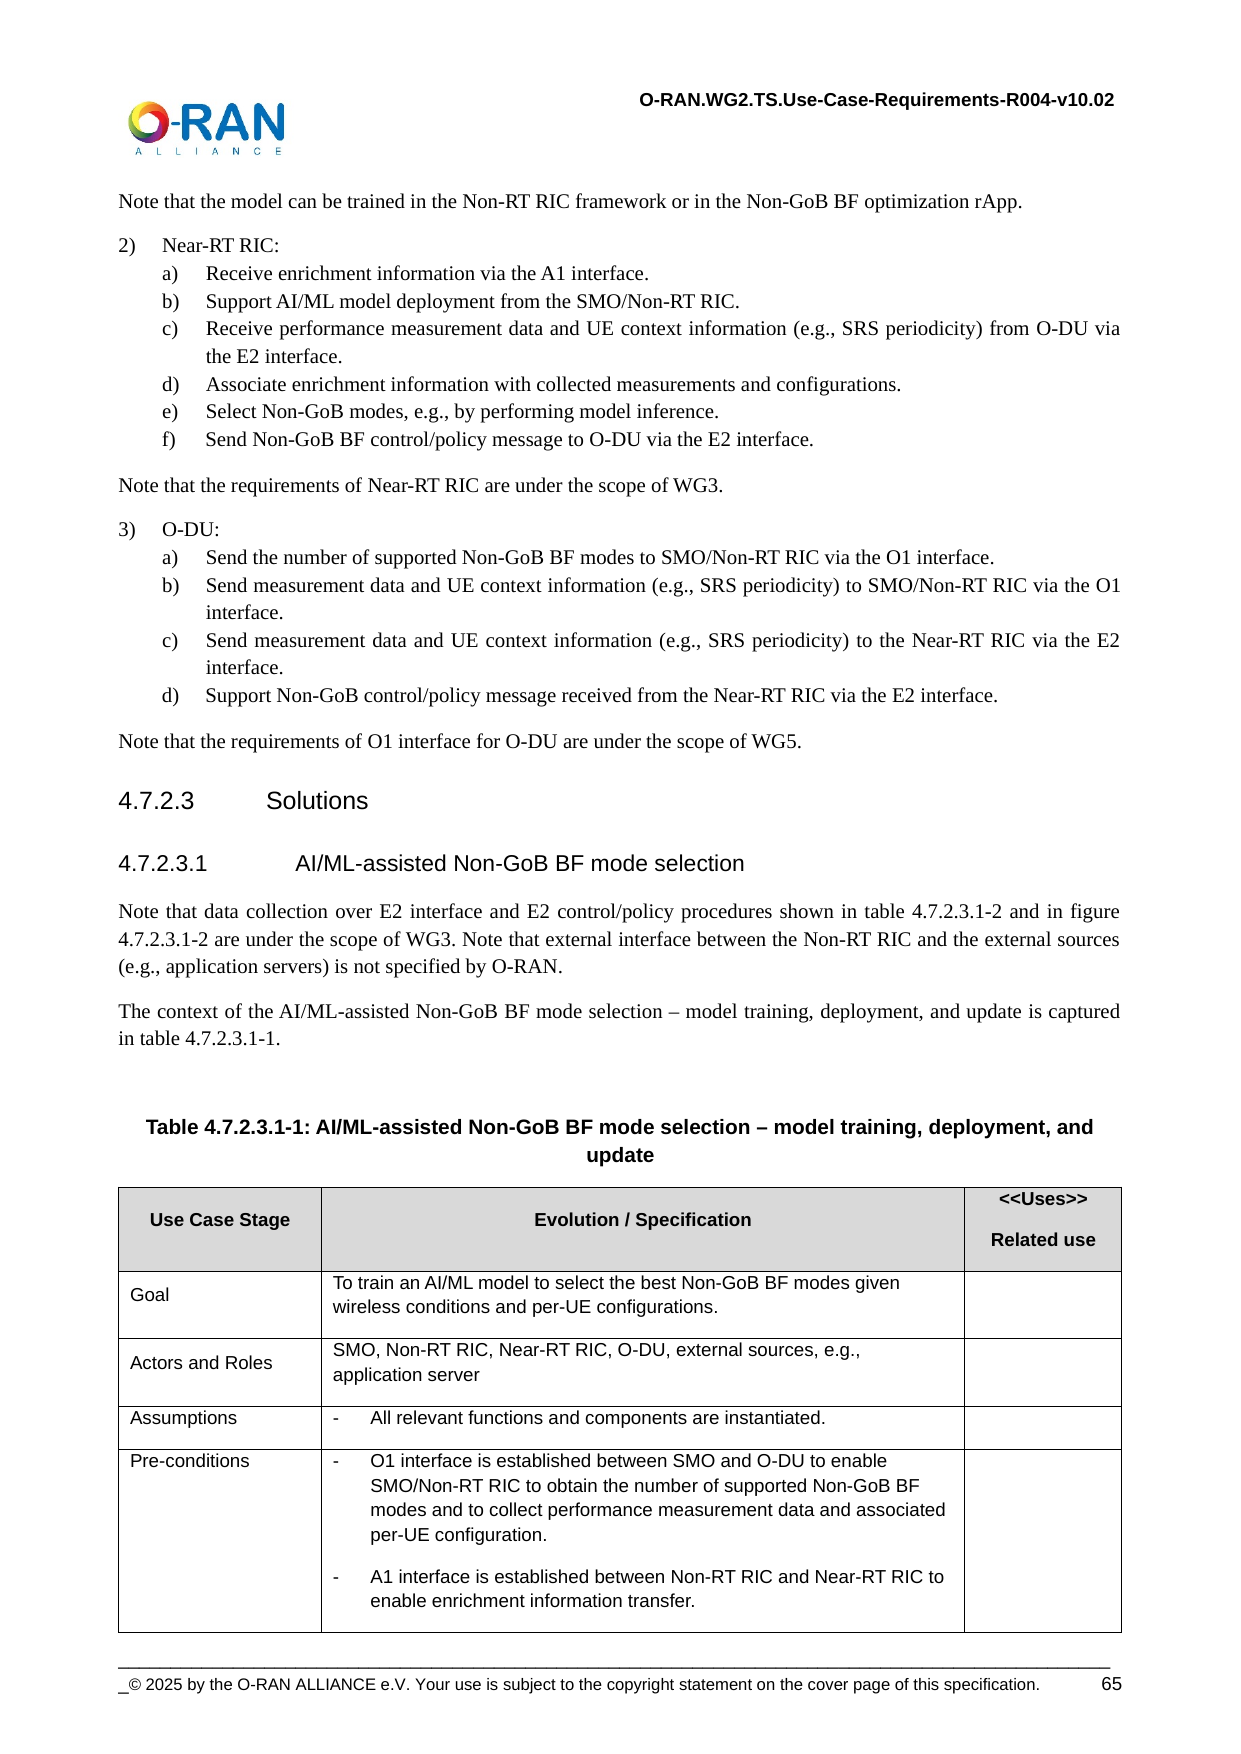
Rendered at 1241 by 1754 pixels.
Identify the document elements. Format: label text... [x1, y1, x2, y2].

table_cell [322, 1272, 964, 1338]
list Send measurement data and UE context information (e.g., SRS periodicity) to the Near-RT RIC via the E2 interface. [162, 628, 1122, 679]
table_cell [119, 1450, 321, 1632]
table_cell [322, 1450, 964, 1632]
picture [118, 88, 298, 166]
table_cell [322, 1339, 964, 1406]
subtitle 4.7.2.3 Solutions [118, 786, 1122, 815]
list Send the number of supported Non-GoB BF modes to SMO/Non-RT RIC via the O1 interface. [162, 545, 1122, 569]
list Near-RT RIC: [118, 233, 1122, 257]
text The context of the AI/ML-assisted Non-GoB BF mode selection – model training, deployment, and update is captured in table 4.7.2.3.1-1. [118, 999, 1122, 1050]
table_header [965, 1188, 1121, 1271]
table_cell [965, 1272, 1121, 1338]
list Receive enrichment information via the A1 interface. [162, 261, 1122, 285]
list Select Non-GoB modes, e.g., by performing model inference. [162, 399, 1122, 423]
text Table 4.7.2.3.1-1: AI/ML-assisted Non-GoB BF mode selection – model training, deployment, and update [118, 1115, 1122, 1166]
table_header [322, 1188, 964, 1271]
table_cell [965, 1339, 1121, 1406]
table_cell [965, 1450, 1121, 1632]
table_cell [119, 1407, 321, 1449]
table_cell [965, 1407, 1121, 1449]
list Support AI/ML model deployment from the SMO/Non-RT RIC. [162, 289, 1122, 313]
text Note that the model can be trained in the Non-RT RIC framework or in the Non-GoB BF optimization rApp. [118, 189, 1122, 213]
text Note that the requirements of O1 interface for O-DU are under the scope of WG5. [118, 729, 1122, 753]
list Receive performance measurement data and UE context information (e.g., SRS periodicity) from O-DU via the E2 interface. [162, 316, 1122, 368]
text Note that the requirements of Near-RT RIC are under the scope of WG3. [118, 473, 1122, 497]
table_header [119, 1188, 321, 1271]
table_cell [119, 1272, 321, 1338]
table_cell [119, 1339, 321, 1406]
list Send Non-GoB BF control/policy message to O-DU via the E2 interface. [162, 427, 1122, 451]
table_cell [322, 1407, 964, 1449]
list Send measurement data and UE context information (e.g., SRS periodicity) to SMO/Non-RT RIC via the O1 interface. [162, 572, 1122, 624]
text Note that data collection over E2 interface and E2 control/policy procedures shown in table 4.7.2.3.1-2 and in figure 4.7.2.3.1-2 are under the scope of WG3. Note that external interface between the Non-RT RIC and the external sources (e.g., application servers) is not specified by O-RAN. [118, 899, 1122, 978]
list Associate enrichment information with collected measurements and configurations. [162, 371, 1122, 396]
list O-DU: [118, 517, 1122, 541]
subtitle 4.7.2.3.1 AI/ML-assisted Non-GoB BF mode selection [118, 850, 1122, 877]
list Support Non-GoB control/policy message received from the Near-RT RIC via the E2 interface. [162, 683, 1122, 707]
